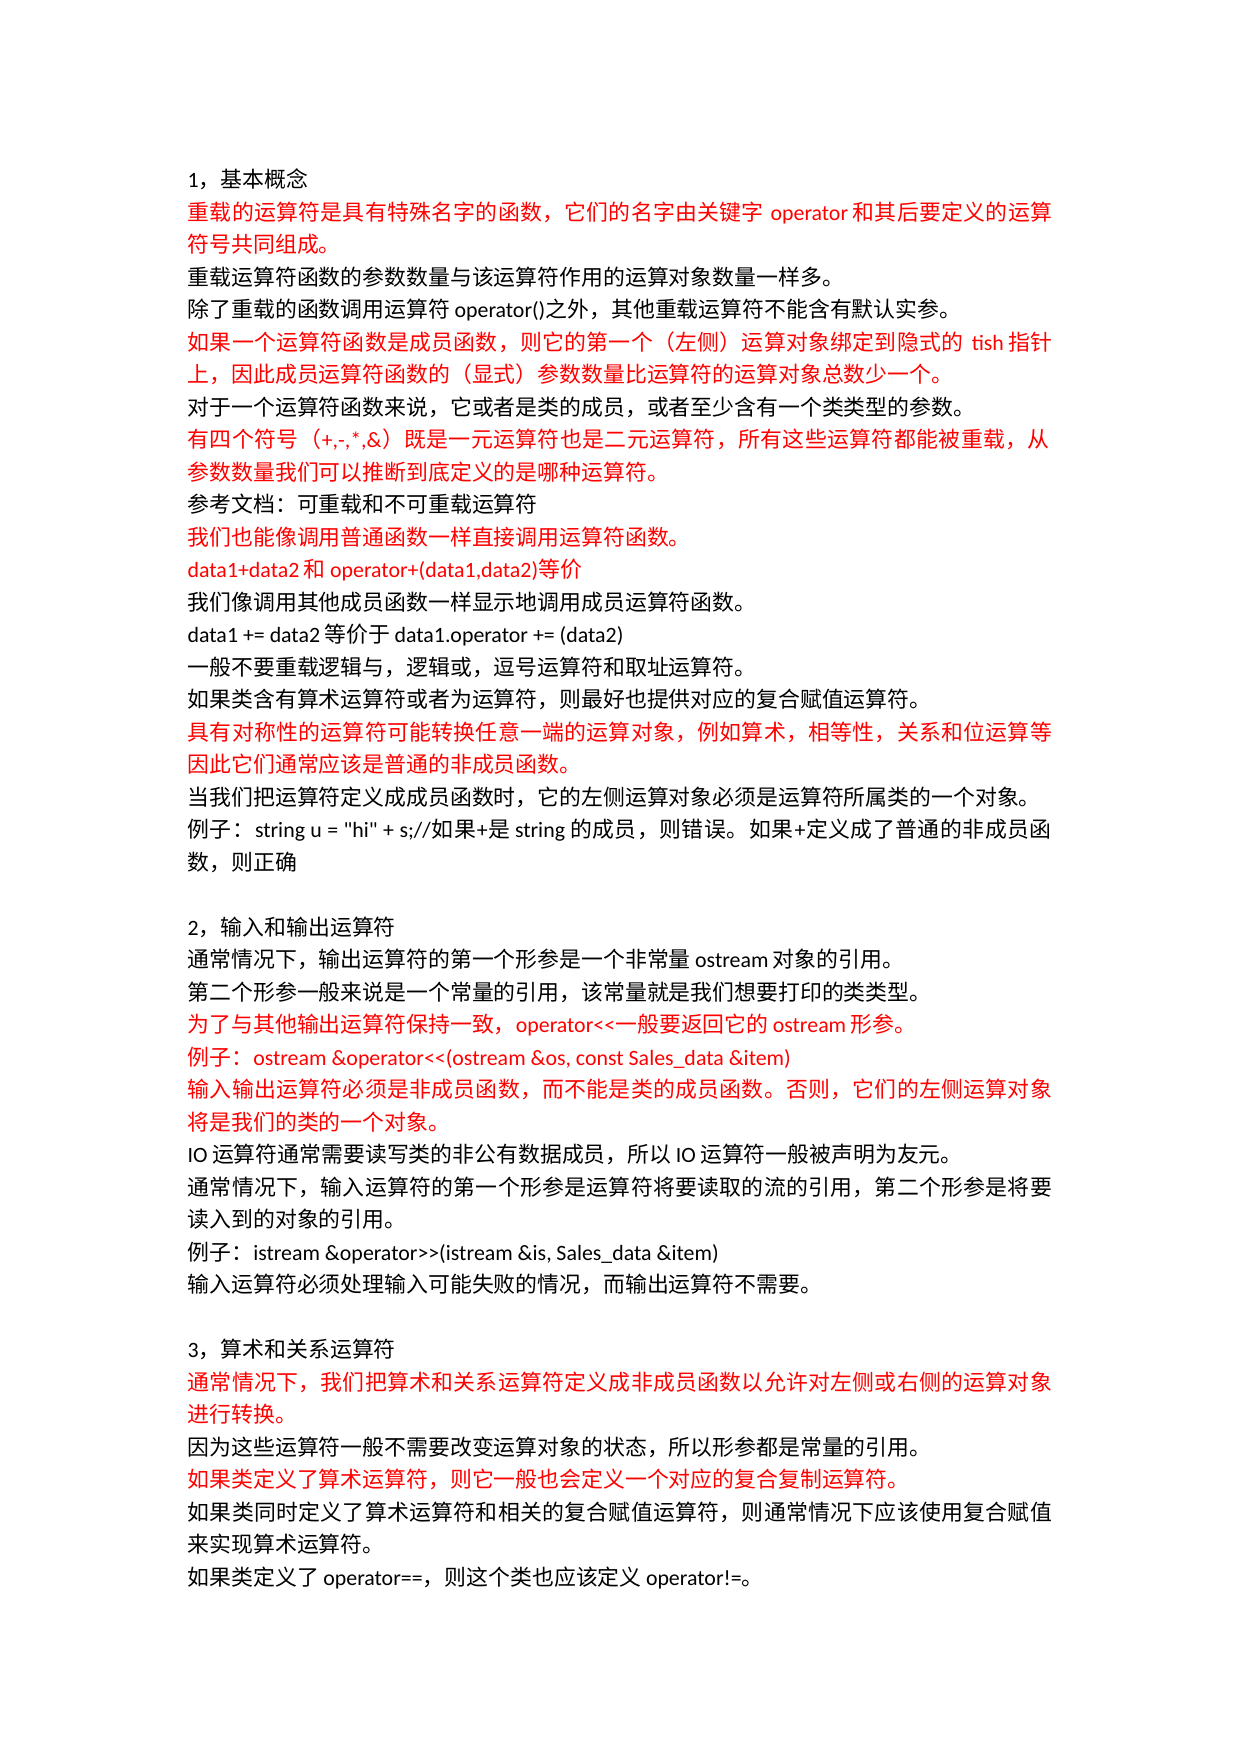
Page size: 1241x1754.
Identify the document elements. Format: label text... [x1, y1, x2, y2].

text 一般不要重载逻辑与，逻辑或，逗号运算符和取址运算符。 [187, 649, 1053, 682]
text 如果类含有算术运算符或者为运算符，则最好也提供对应的复合赋值运算符。 [187, 682, 1053, 714]
text IO运算符通常需要读写类的非公有数据成员，所以IO运算符一般被声明为友元。 [187, 1137, 1053, 1169]
text 因为这些运算符一般不需要改变运算对象的状态，所以形参都是常量的引用。 [187, 1429, 1053, 1462]
text 当我们把运算符定义成成员函数时，它的左侧运算对象必须是运算符所属类的一个对象。 [187, 779, 1053, 812]
text 如果类同时定义了算术运算符和相关的复合赋值运算符，则通常情况下应该使用复合赋值来实现算术运算符。 [187, 1494, 1053, 1559]
text data1 += data2等价于data1.operator += (data2) [187, 617, 1053, 649]
text 通常情况下，输出运算符的第一个形参是一个非常量ostream对象的引用。 [187, 942, 1053, 974]
text 第二个形参一般来说是一个常量的引用，该常量就是我们想要打印的类类型。 [187, 974, 1053, 1007]
text 如果一个运算符函数是成员函数，则它的第一个（左侧）运算对象绑定到隐式的tish指针上，因此成员运算符函数的（显式）参数数量比运算符的运算对象总数少一个。 [187, 324, 1053, 389]
text 对于一个运算符函数来说，它或者是类的成员，或者至少含有一个类类型的参数。 [187, 389, 1053, 422]
text 参考文档：可重载和不可重载运算符 [187, 487, 1053, 519]
text 为了与其他输出运算符保持一致，operator<<一般要返回它的ostream形参。 [187, 1007, 1053, 1039]
text 通常情况下，我们把算术和关系运算符定义成非成员函数以允许对左侧或右侧的运算对象进行转换。 [187, 1364, 1053, 1429]
text 3，算术和关系运算符 [187, 1332, 1053, 1364]
text 有四个符号（+,-,*,&）既是一元运算符也是二元运算符，所有这些运算符都能被重载，从参数数量我们可以推断到底定义的是哪种运算符。 [187, 422, 1053, 487]
text 输入运算符必须处理输入可能失败的情况，而输出运算符不需要。 [187, 1267, 1053, 1299]
text 具有对称性的运算符可能转换任意一端的运算对象，例如算术，相等性，关系和位运算等，因此它们通常应该是普通的非成员函数。 [187, 714, 1053, 779]
text 例子：string u = "hi" + s;//如果+是string的成员，则错误。如果+定义成了普通的非成员函数，则正确 [187, 812, 1053, 877]
text 除了重载的函数调用运算符operator()之外，其他重载运算符不能含有默认实参。 [187, 292, 1053, 324]
text 重载运算符函数的参数数量与该运算符作用的运算对象数量一样多。 [187, 259, 1053, 292]
text 重载的运算符是具有特殊名字的函数，它们的名字由关键字operator和其后要定义的运算符号共同组成。 [187, 194, 1053, 259]
text data1+data2和operator+(data1,data2)等价 [187, 552, 1053, 584]
text 1，基本概念 [187, 162, 1053, 194]
text 通常情况下，输入运算符的第一个形参是运算符将要读取的流的引用，第二个形参是将要读入到的对象的引用。 [187, 1169, 1053, 1234]
text 例子：istream &operator>>(istream &is, Sales_data &item) [187, 1234, 1053, 1267]
text 输入输出运算符必须是非成员函数，而不能是类的成员函数。否则，它们的左侧运算对象将是我们的类的一个对象。 [187, 1072, 1053, 1137]
text 我们也能像调用普通函数一样直接调用运算符函数。 [187, 519, 1053, 552]
text 我们像调用其他成员函数一样显示地调用成员运算符函数。 [187, 584, 1053, 617]
text 例子：ostream &operator<<(ostream &os, const Sales_data &item) [187, 1039, 1053, 1072]
text 2，输入和输出运算符 [187, 909, 1053, 942]
text 如果类定义了算术运算符，则它一般也会定义一个对应的复合复制运算符。 [187, 1462, 1053, 1494]
text 如果类定义了operator==，则这个类也应该定义operator!=。 [187, 1559, 1053, 1592]
